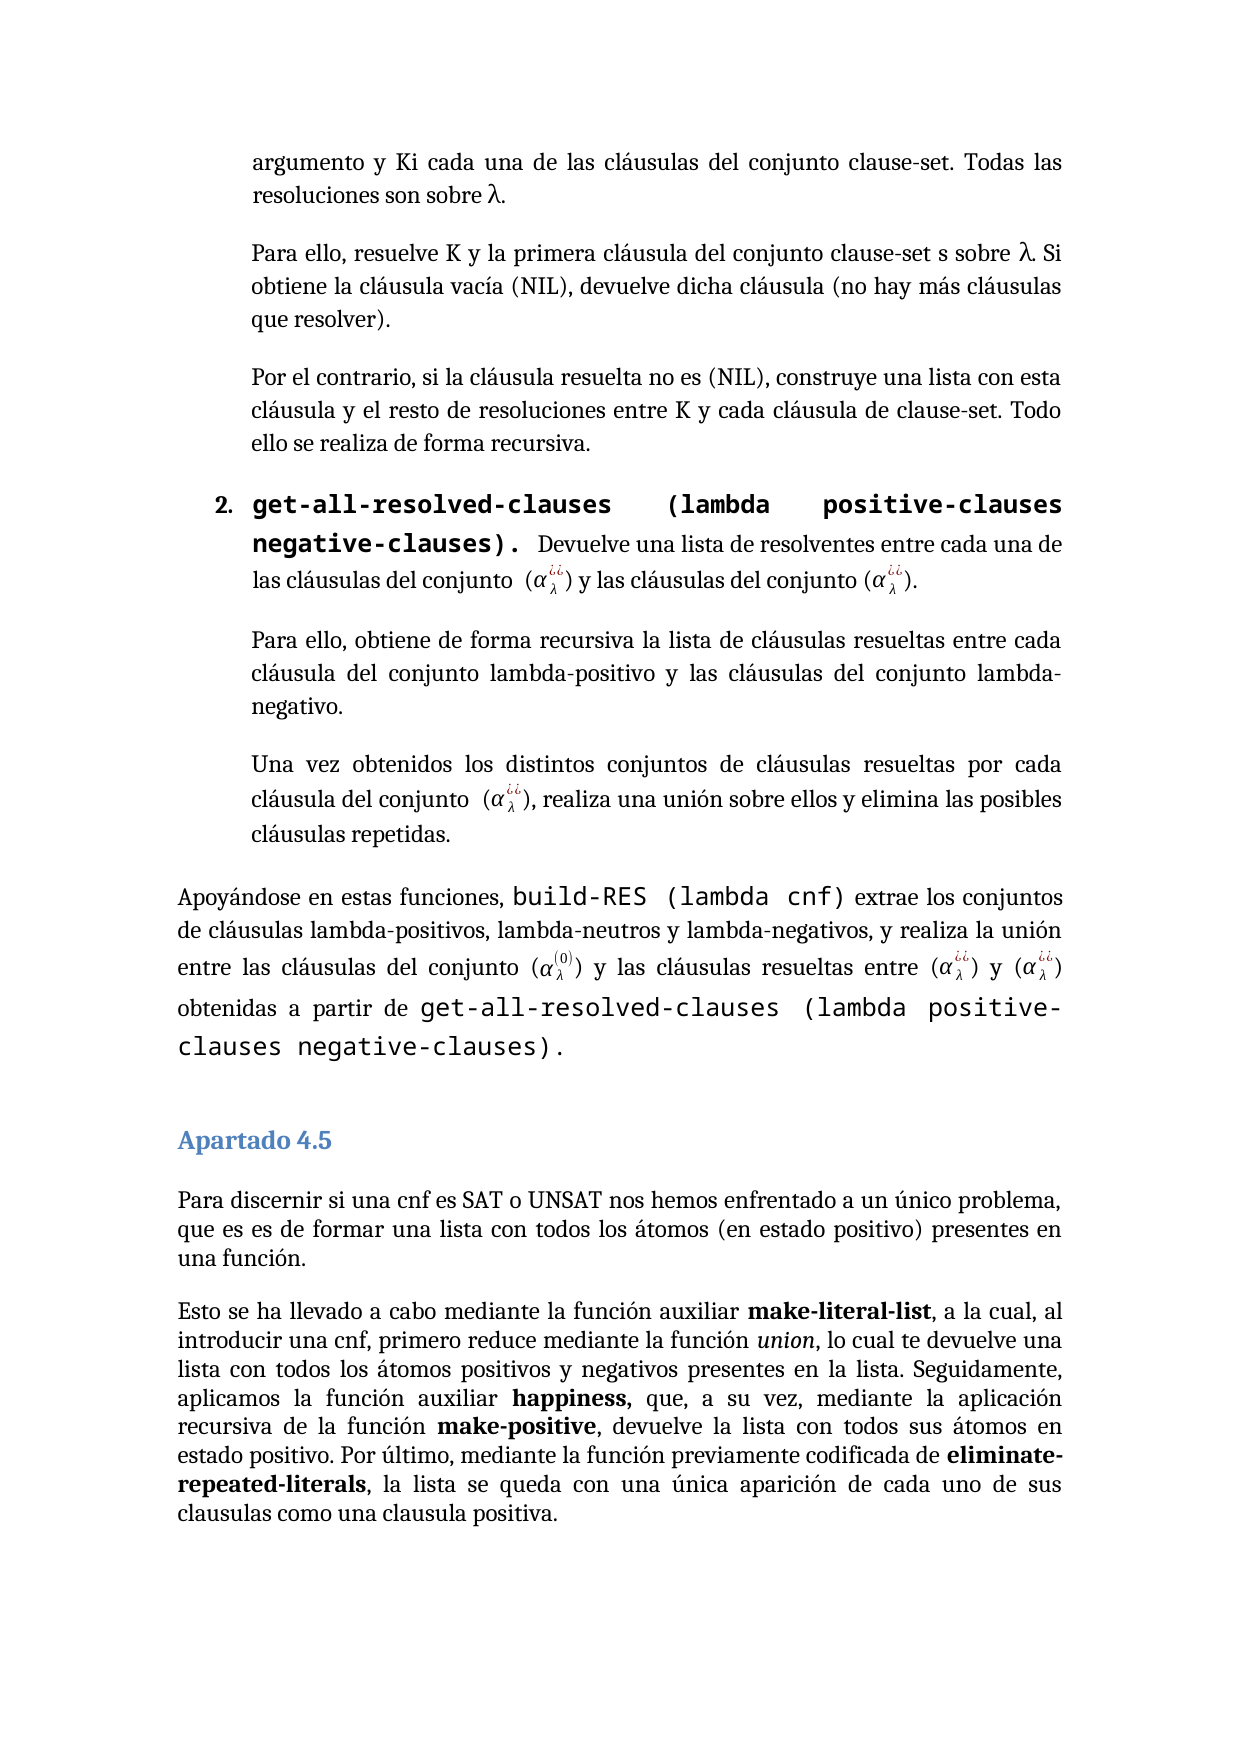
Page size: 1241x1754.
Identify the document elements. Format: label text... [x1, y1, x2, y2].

text Para discernir si una cnf es SAT o UNSAT nos hemos enfrentado a un único problema, que es es de formar una lista con todos los átomos (en estado positivo) presentes en una función. [177, 1186, 1063, 1272]
subtitle Apartado 4.5 [177, 1125, 1063, 1156]
text Apoyándose en estas funciones, build-RES (lambda cnf) extrae los conjuntos de cláusulas lambda-positivos, lambda-neutros y lambda-negativos, y realiza la unión entre las cláusulas del conjunto () y las cláusulas resueltas entre () y () obtenidas a partir de get-all-resolved-clauses (lambda positive-clauses negative-clauses). [177, 878, 1063, 1063]
text Por el contrario, si la cláusula resuelta no es (NIL), construye una lista con esta cláusula y el resto de resoluciones entre K y cada cláusula de clause-set. Todo ello se realiza de forma recursiva. [251, 363, 1063, 457]
list get-all-resolved-clauses (lambda positive-clauses negative-clauses). Devuelve una lista de resolventes entre cada una de las cláusulas del conjunto () y las cláusulas del conjunto (). [215, 487, 1063, 597]
text Esto se ha llevado a cabo mediante la función auxiliar make-literal-list, a la cual, al introducir una cnf, primero reduce mediante la función union, lo cual te devuelve una lista con todos los átomos positivos y negativos presentes en la lista. Seguidamente, aplicamos la función auxiliar happiness, que, a su vez, mediante la aplicación recursiva de la función make-positive, devuelve la lista con todos sus átomos en estado positivo. Por último, mediante la función previamente codificada de eliminate-repeated-literals, la lista se queda con una única aparición de cada uno de sus clausulas como una clausula positiva. [177, 1297, 1063, 1527]
text Para ello, resuelve K y la primera cláusula del conjunto clause-set s sobre λ. Si obtiene la cláusula vacía (NIL), devuelve dicha cláusula (no hay más cláusulas que resolver). [251, 239, 1063, 333]
text Para ello, obtiene de forma recursiva la lista de cláusulas resueltas entre cada cláusula del conjunto lambda-positivo y las cláusulas del conjunto lambda-negativo. [251, 626, 1063, 721]
text Una vez obtenidos los distintos conjuntos de cláusulas resueltas por cada cláusula del conjunto (), realiza una unión sobre ellos y elimina las posibles cláusulas repetidas. [251, 750, 1063, 849]
